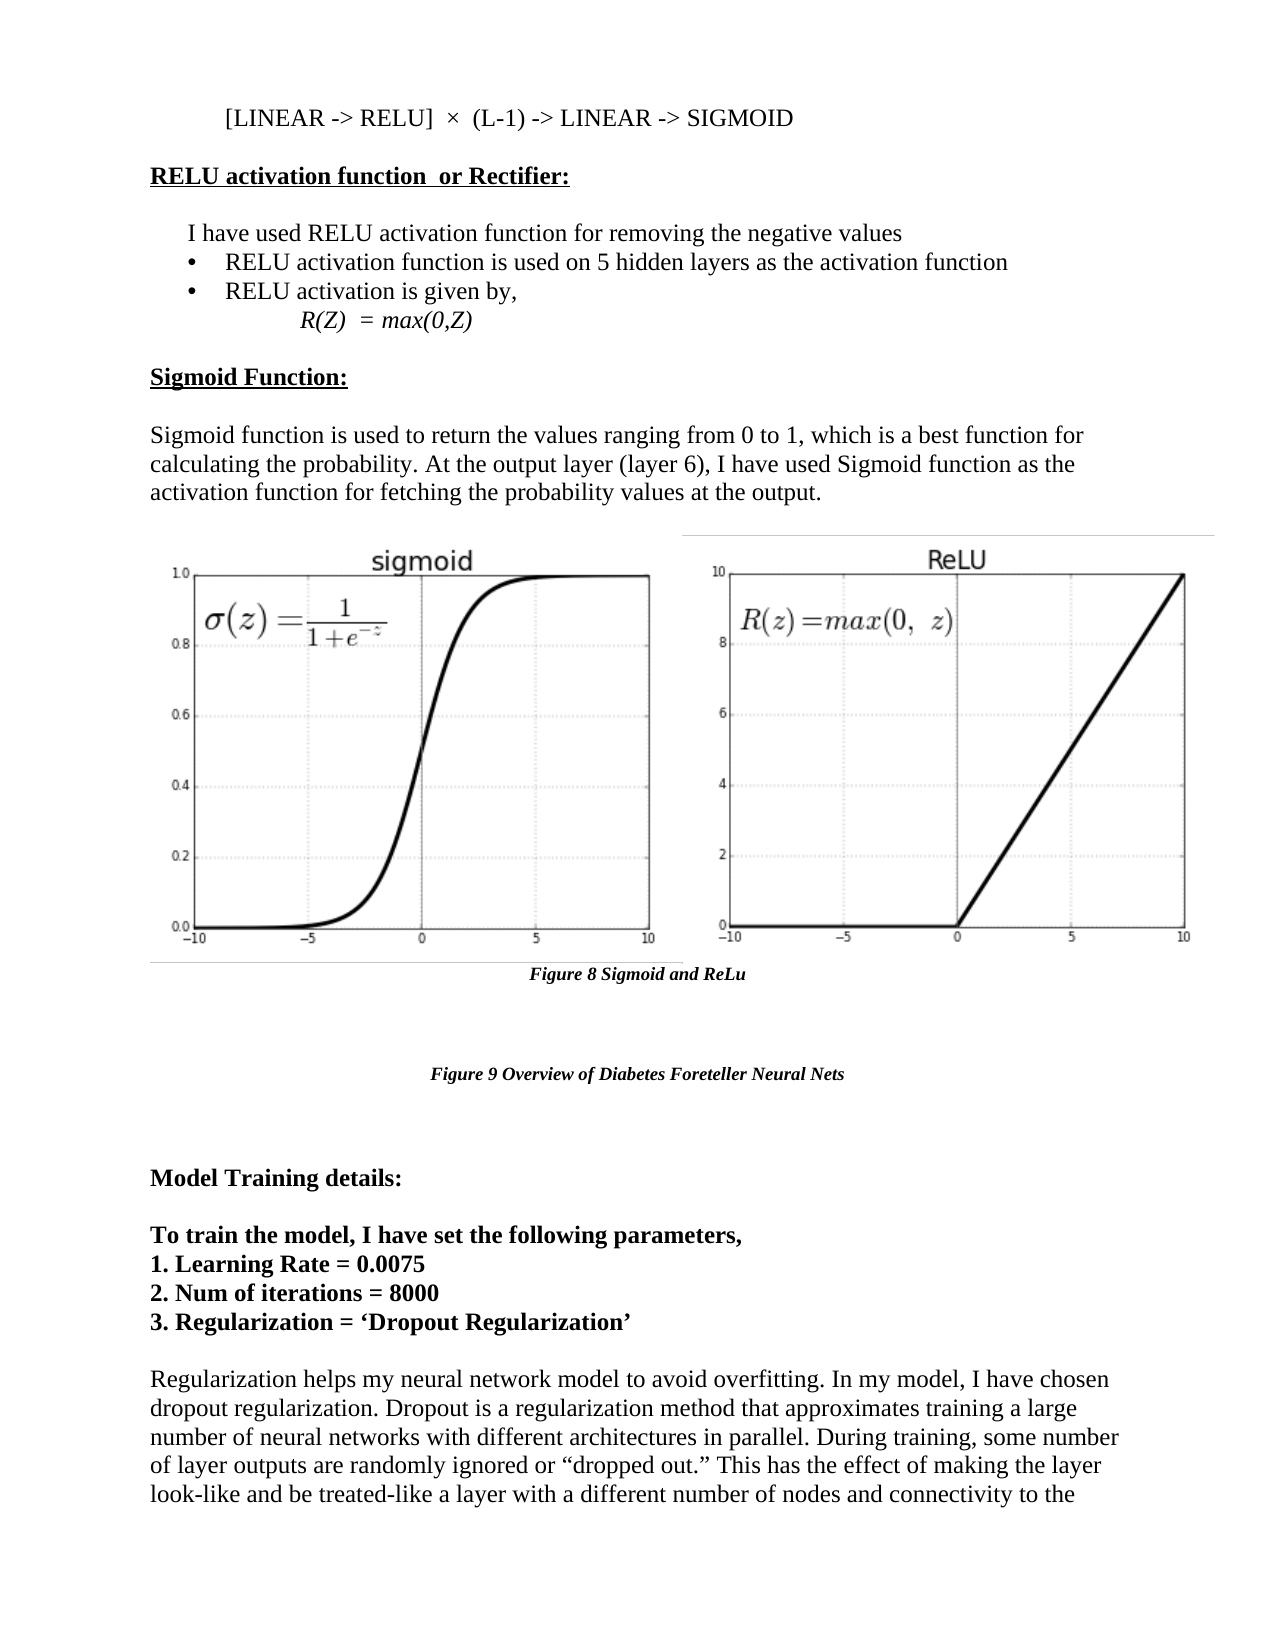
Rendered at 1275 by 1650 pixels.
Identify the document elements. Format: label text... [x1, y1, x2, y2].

text Sigmoid function is used to return the values ranging from 0 to 1, which is a best function for calculating the probability. At the output layer (layer 6), I have used Sigmoid function as the activation function for fetching the probability values at the output. [150, 420, 1125, 506]
text R(Z) = max(0,Z) [150, 305, 1125, 334]
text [150, 1364, 1125, 1508]
text I have used RELU activation function for removing the negative values [187, 218, 1125, 247]
text Model Training details: [150, 1163, 1125, 1192]
text To train the model, I have set the following parameters, [150, 1221, 1125, 1249]
picture [150, 535, 1215, 964]
text 2. Num of iterations = 8000 [150, 1278, 1125, 1307]
list RELU activation function is used on 5 hidden layers as the activation function [187, 247, 1125, 276]
text 1. Learning Rate = 0.0075 [150, 1249, 1125, 1278]
text Sigmoid Function: [150, 362, 1125, 391]
text RELU activation function or Rectifier: [150, 161, 1125, 190]
text Figure 8 Sigmoid and ReLu [150, 964, 1125, 985]
text Figure 9 Overview of Diabetes Foreteller Neural Nets [150, 1063, 1125, 1085]
text 3. Regularization = ‘Dropout Regularization’ [150, 1307, 1125, 1336]
text [LINEAR -> RELU] × (L-1) -> LINEAR -> SIGMOID [150, 103, 1125, 132]
list RELU activation is given by, [187, 276, 1125, 305]
